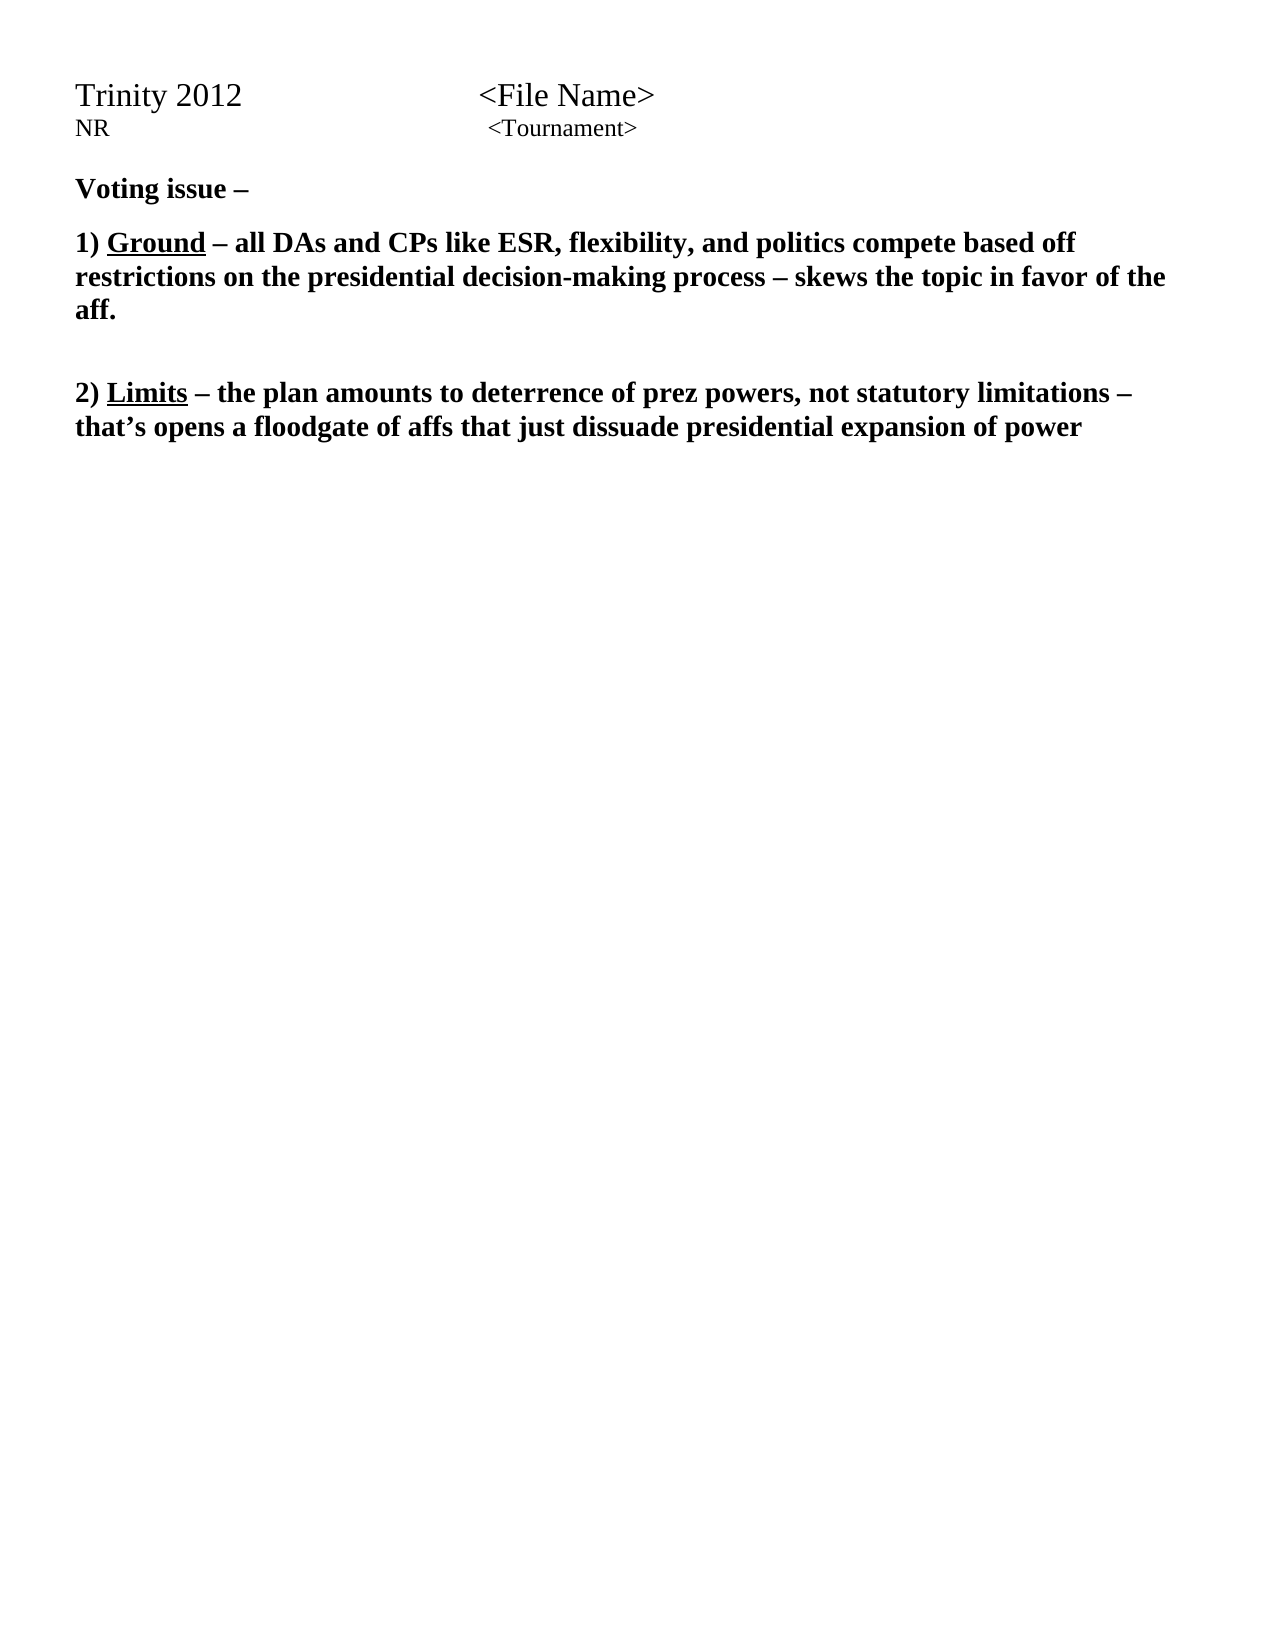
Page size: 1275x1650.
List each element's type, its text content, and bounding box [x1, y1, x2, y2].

subtitle 2) Limits – the plan amounts to deterrence of prez powers, not statutory limitations – that’s opens a floodgate of affs that just dissuade presidential expansion of power [75, 375, 1200, 442]
subtitle 1) Ground – all DAs and CPs like ESR, flexibility, and politics compete based off restrictions on the presidential decision-making process – skews the topic in favor of the aff. [75, 225, 1200, 326]
subtitle Voting issue – [75, 171, 1200, 204]
